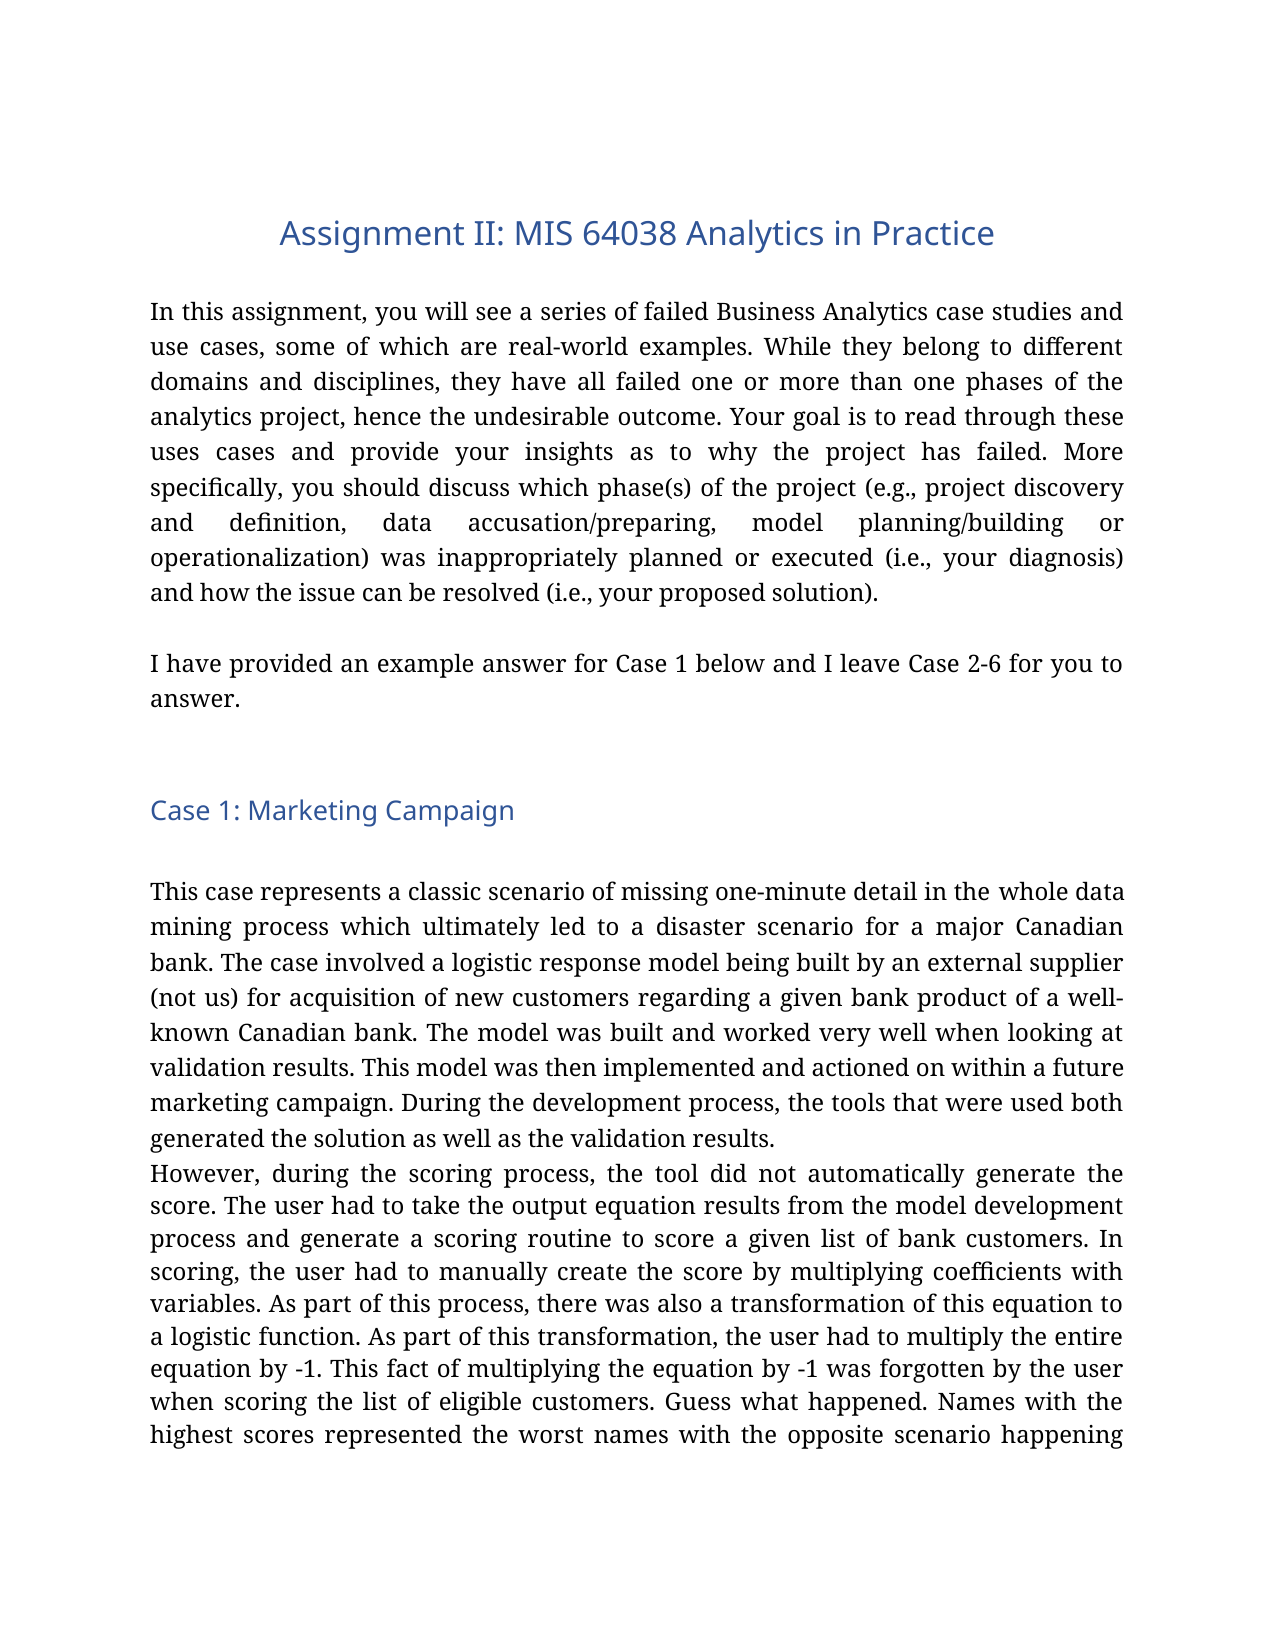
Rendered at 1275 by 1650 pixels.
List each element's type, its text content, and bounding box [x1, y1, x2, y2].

subtitle Case 1: Marketing Campaign [150, 791, 1125, 828]
text In this assignment, you will see a series of failed Business Analytics case studies and use cases, some of which are real-world examples. While they belong to different domains and disciplines, they have all failed one or more than one phases of the analytics project, hence the undesirable outcome. Your goal is to read through these uses cases and provide your insights as to why the project has failed. More specifically, you should discuss which phase(s) of the project (e.g., project discovery and definition, data accusation/preparing, model planning/building or operationalization) was inappropriately planned or executed (i.e., your diagnosis) and how the issue can be resolved (i.e., your proposed solution). [150, 259, 1125, 609]
text I have provided an example answer for Case 1 below and I leave Case 2-6 for you to answer. [150, 646, 1125, 714]
subtitle This case represents a classic scenario of missing one-minute detail in the whole data mining process which ultimately led to a disaster scenario for a major Canadian bank. The case involved a logistic response model being built by an external supplier (not us) for acquisition of new customers regarding a given bank product of a well-known Canadian bank. The model was built and worked very well when looking at validation results. This model was then implemented and actioned on within a future marketing campaign. During the development process, the tools that were used both generated the solution as well as the validation results. [150, 835, 1125, 1154]
subtitle Assignment II: MIS 64038 Analytics in Practice [150, 210, 1125, 256]
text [150, 1157, 1125, 1450]
